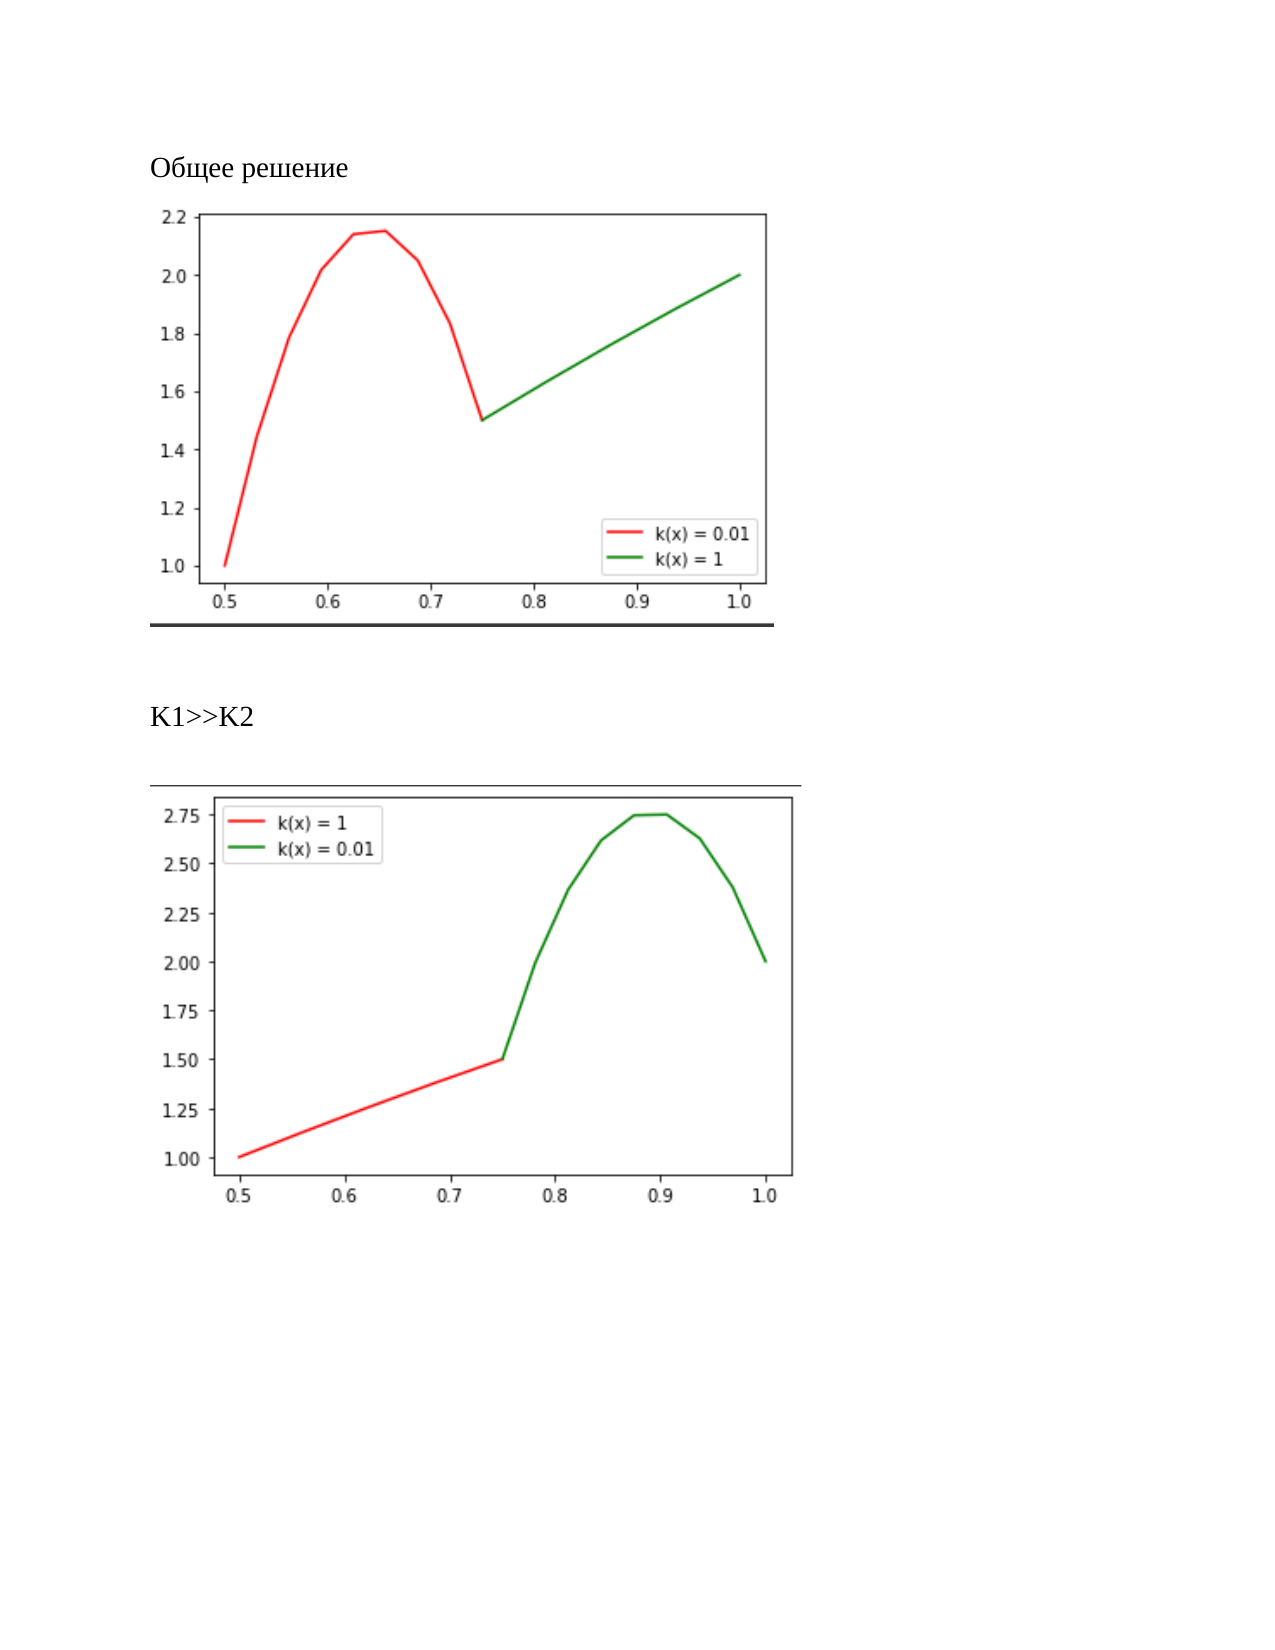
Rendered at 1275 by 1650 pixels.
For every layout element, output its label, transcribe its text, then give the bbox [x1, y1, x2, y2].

picture [150, 785, 802, 1213]
text Общее решение [150, 150, 1125, 183]
text K1>>K2 [150, 699, 1125, 733]
picture [150, 202, 774, 627]
